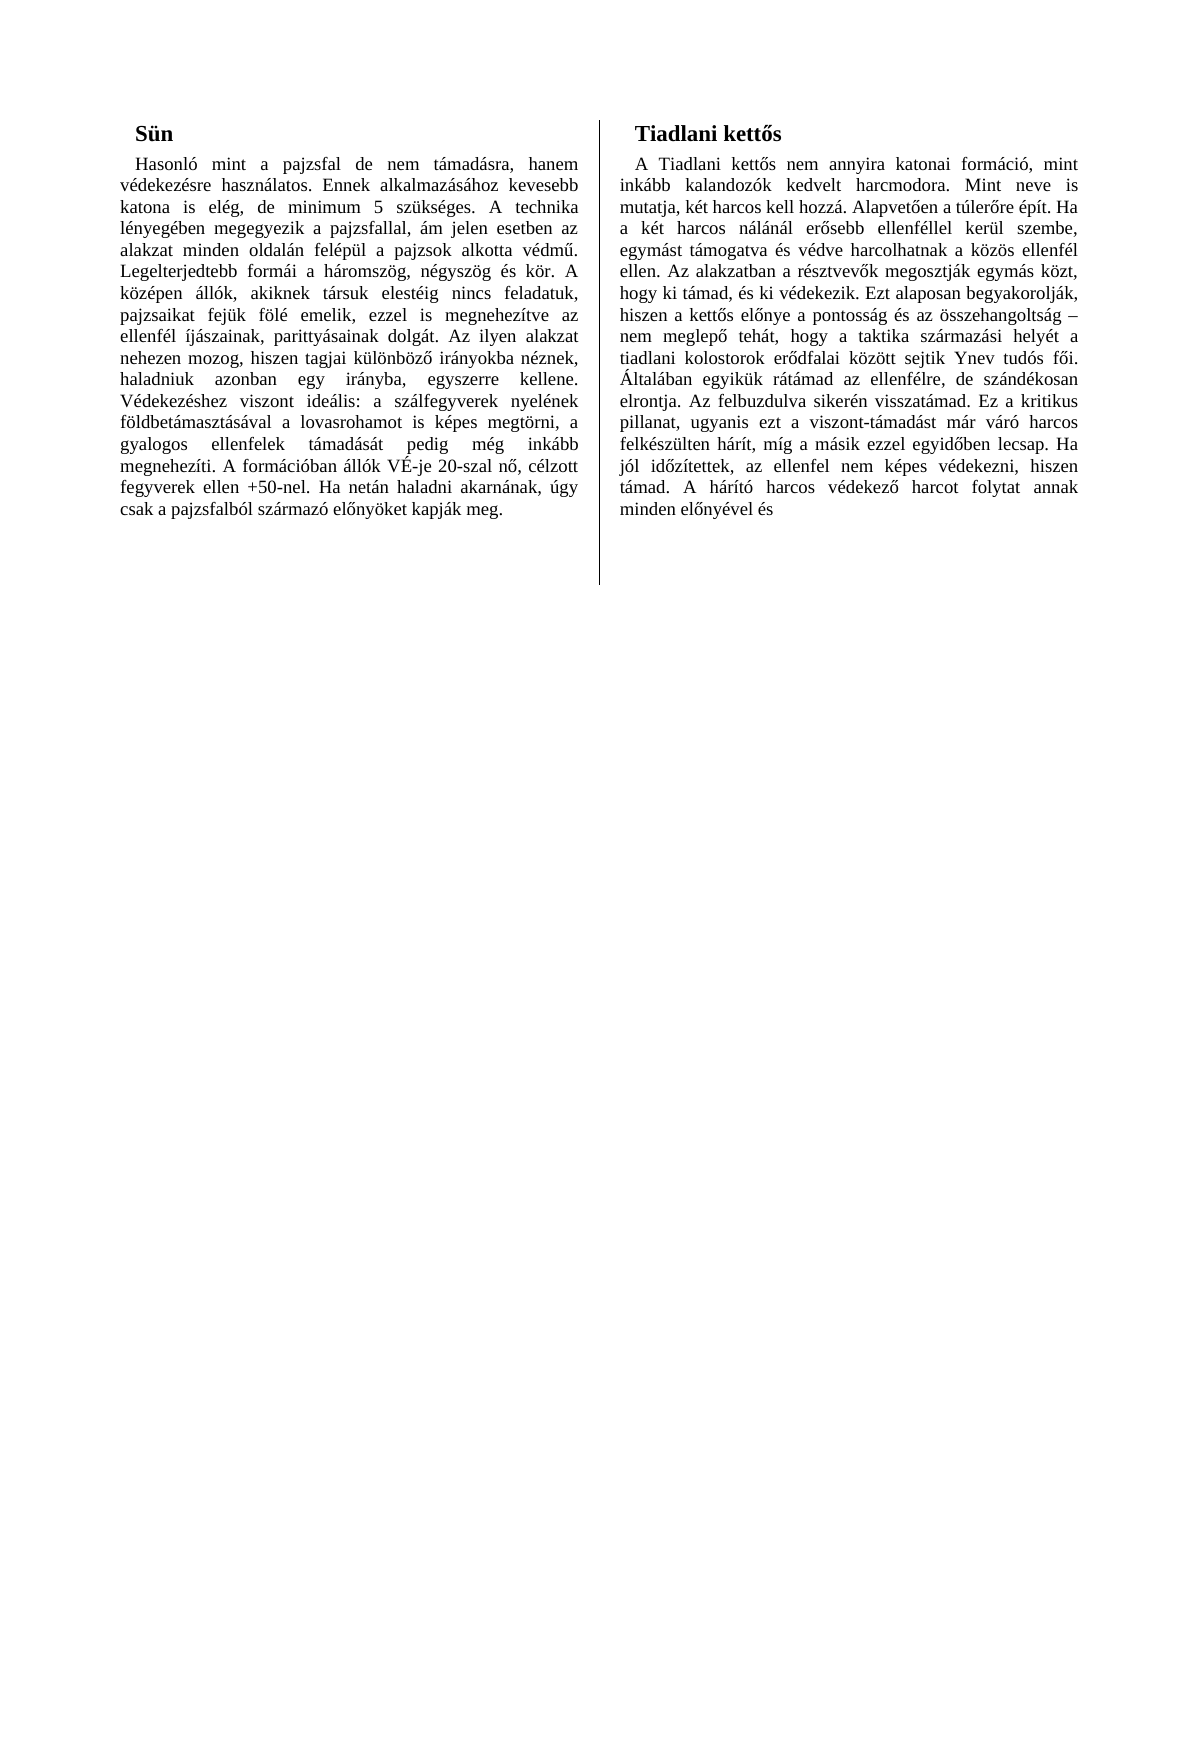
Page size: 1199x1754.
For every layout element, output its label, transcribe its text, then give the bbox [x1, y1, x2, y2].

subtitle Tiadlani kettős [619, 120, 1079, 146]
text A Tiadlani kettős nem annyira katonai formáció, mint inkább kalandozók kedvelt harcmodora. Mint neve is mutatja, két harcos kell hozzá. Alapvetően a túlerőre épít. Ha a két harcos nálánál erősebb ellenféllel kerül szembe, egymást támogatva és védve harcolhatnak a közös ellenfél ellen. Az alakzatban a résztvevők megosztják egymás közt, hogy ki támad, és ki védekezik. Ezt alaposan begyakorolják, hiszen a kettős előnye a pontosság és az összehangoltság – nem meglepő tehát, hogy a taktika származási helyét a tiadlani kolostorok erődfalai között sejtik Ynev tudós fői. Általában egyikük rátámad az ellenfélre, de szándékosan elrontja. Az felbuzdulva sikerén visszatámad. Ez a kritikus pillanat, ugyanis ezt a viszont-támadást már váró harcos felkészülten hárít, míg a másik ezzel egyidőben lecsap. Ha jól időzítettek, az ellenfel nem képes védekezni, hiszen támad. A hárító harcos védekező harcot folytat annak minden előnyével és [619, 153, 1079, 519]
subtitle Sün [120, 120, 579, 146]
text Hasonló mint a pajzsfal de nem támadásra, hanem védekezésre használatos. Ennek alkalmazásához kevesebb katona is elég, de minimum 5 szükséges. A technika lényegében megegyezik a pajzsfallal, ám jelen esetben az alakzat minden oldalán felépül a pajzsok alkotta védmű. Legelterjedtebb formái a háromszög, négyszög és kör. A középen állók, akiknek társuk elestéig nincs feladatuk, pajzsaikat fejük fölé emelik, ezzel is megnehezítve az ellenfél íjászainak, parittyásainak dolgát. Az ilyen alakzat nehezen mozog, hiszen tagjai különböző irányokba néznek, haladniuk azonban egy irányba, egyszerre kellene. Védekezéshez viszont ideális: a szálfegyverek nyelének földbetámasztásával a lovasrohamot is képes megtörni, a gyalogos ellenfelek támadását pedig még inkább megnehezíti. A formációban állók VÉ-je 20-szal nő, célzott fegyverek ellen +50-nel. Ha netán haladni akarnának, úgy csak a pajzsfalból származó előnyöket kapják meg. [120, 153, 579, 519]
